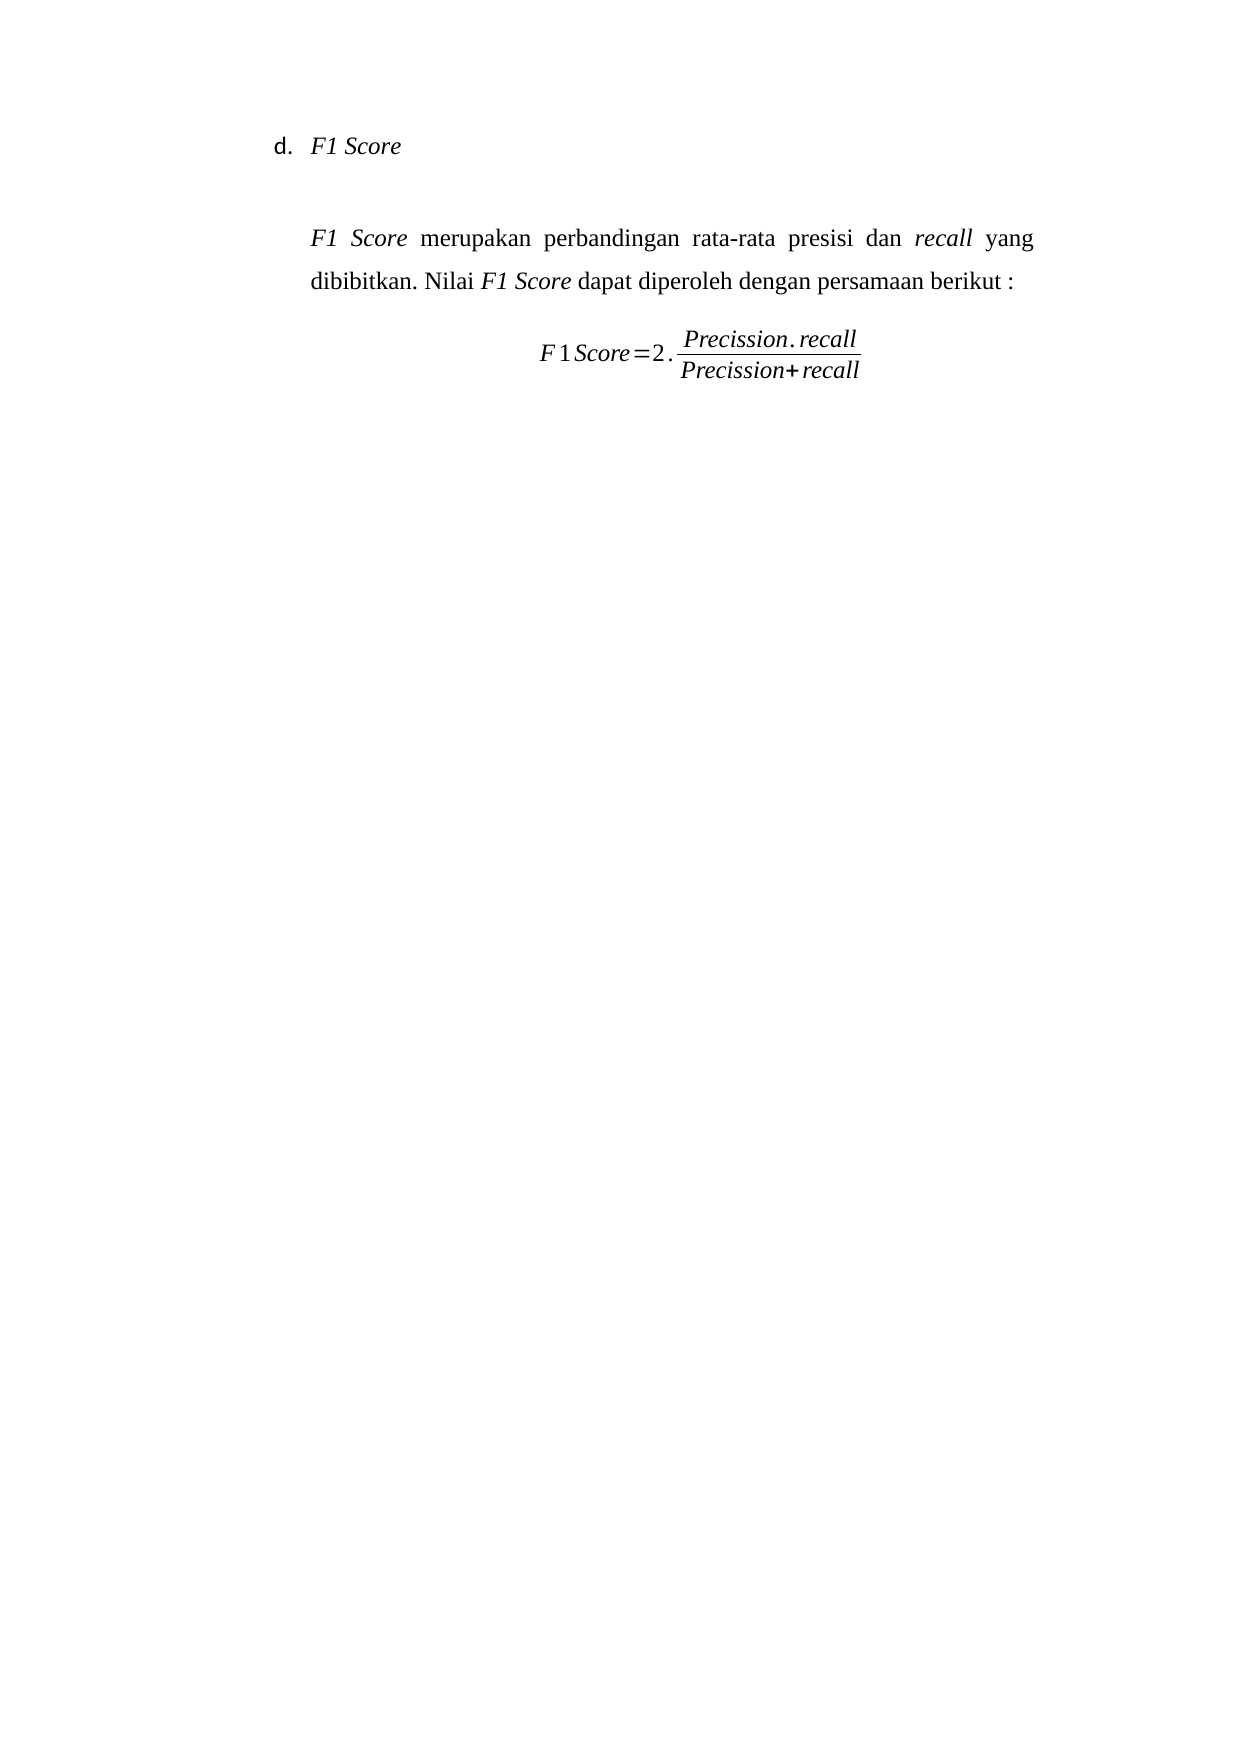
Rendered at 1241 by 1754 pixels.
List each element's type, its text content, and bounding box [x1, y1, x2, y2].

list F1 Score [274, 130, 1090, 160]
text F1 Score merupakan perbandingan rata-rata presisi dan recall yang dibibitkan. Nilai F1 Score dapat diperoleh dengan persamaan berikut : [310, 223, 1090, 295]
